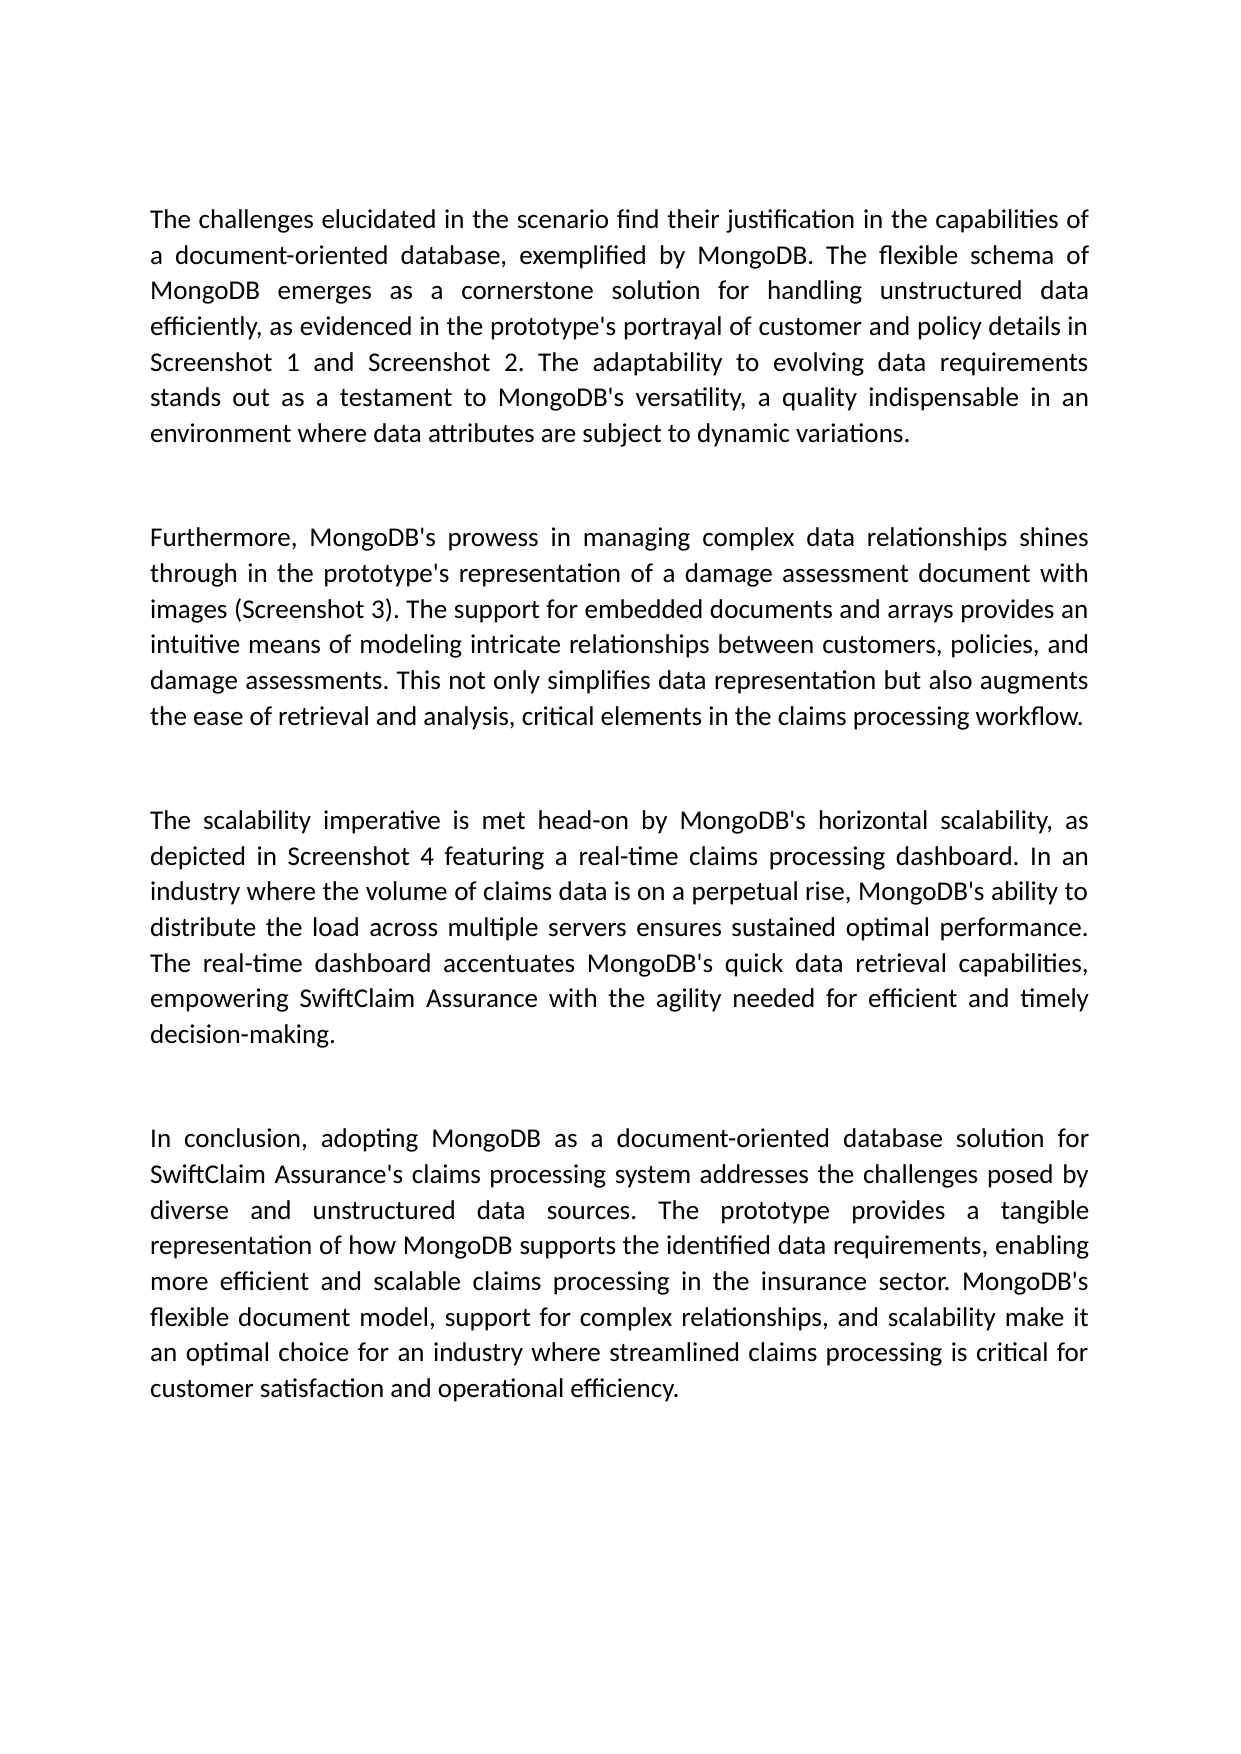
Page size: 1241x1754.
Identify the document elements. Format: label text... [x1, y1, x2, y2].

text The scalability imperative is met head-on by MongoDB's horizontal scalability, as depicted in Screenshot 4 featuring a real-time claims processing dashboard. In an industry where the volume of claims data is on a perpetual rise, MongoDB's ability to distribute the load across multiple servers ensures sustained optimal performance. The real-time dashboard accentuates MongoDB's quick data retrieval capabilities, empowering SwiftClaim Assurance with the agility needed for efficient and timely decision-making. [150, 803, 1090, 1050]
text Furthermore, MongoDB's prowess in managing complex data relationships shines through in the prototype's representation of a damage assessment document with images (Screenshot 3). The support for embedded documents and arrays provides an intuitive means of modeling intricate relationships between customers, policies, and damage assessments. This not only simplifies data representation but also augments the ease of retrieval and analysis, critical elements in the claims processing workflow. [150, 521, 1090, 732]
text In conclusion, adopting MongoDB as a document-oriented database solution for SwiftClaim Assurance's claims processing system addresses the challenges posed by diverse and unstructured data sources. The prototype provides a tangible representation of how MongoDB supports the identified data requirements, enabling more efficient and scalable claims processing in the insurance sector. MongoDB's flexible document model, support for complex relationships, and scalability make it an optimal choice for an industry where streamlined claims processing is critical for customer satisfaction and operational efficiency. [150, 1122, 1090, 1404]
text The challenges elucidated in the scenario find their justification in the capabilities of a document-oriented database, exemplified by MongoDB. The flexible schema of MongoDB emerges as a cornerstone solution for handling unstructured data efficiently, as evidenced in the prototype's portrayal of customer and policy details in Screenshot 1 and Screenshot 2. The adaptability to evolving data requirements stands out as a testament to MongoDB's versatility, a quality indispensable in an environment where data attributes are subject to dynamic variations. [150, 202, 1090, 449]
